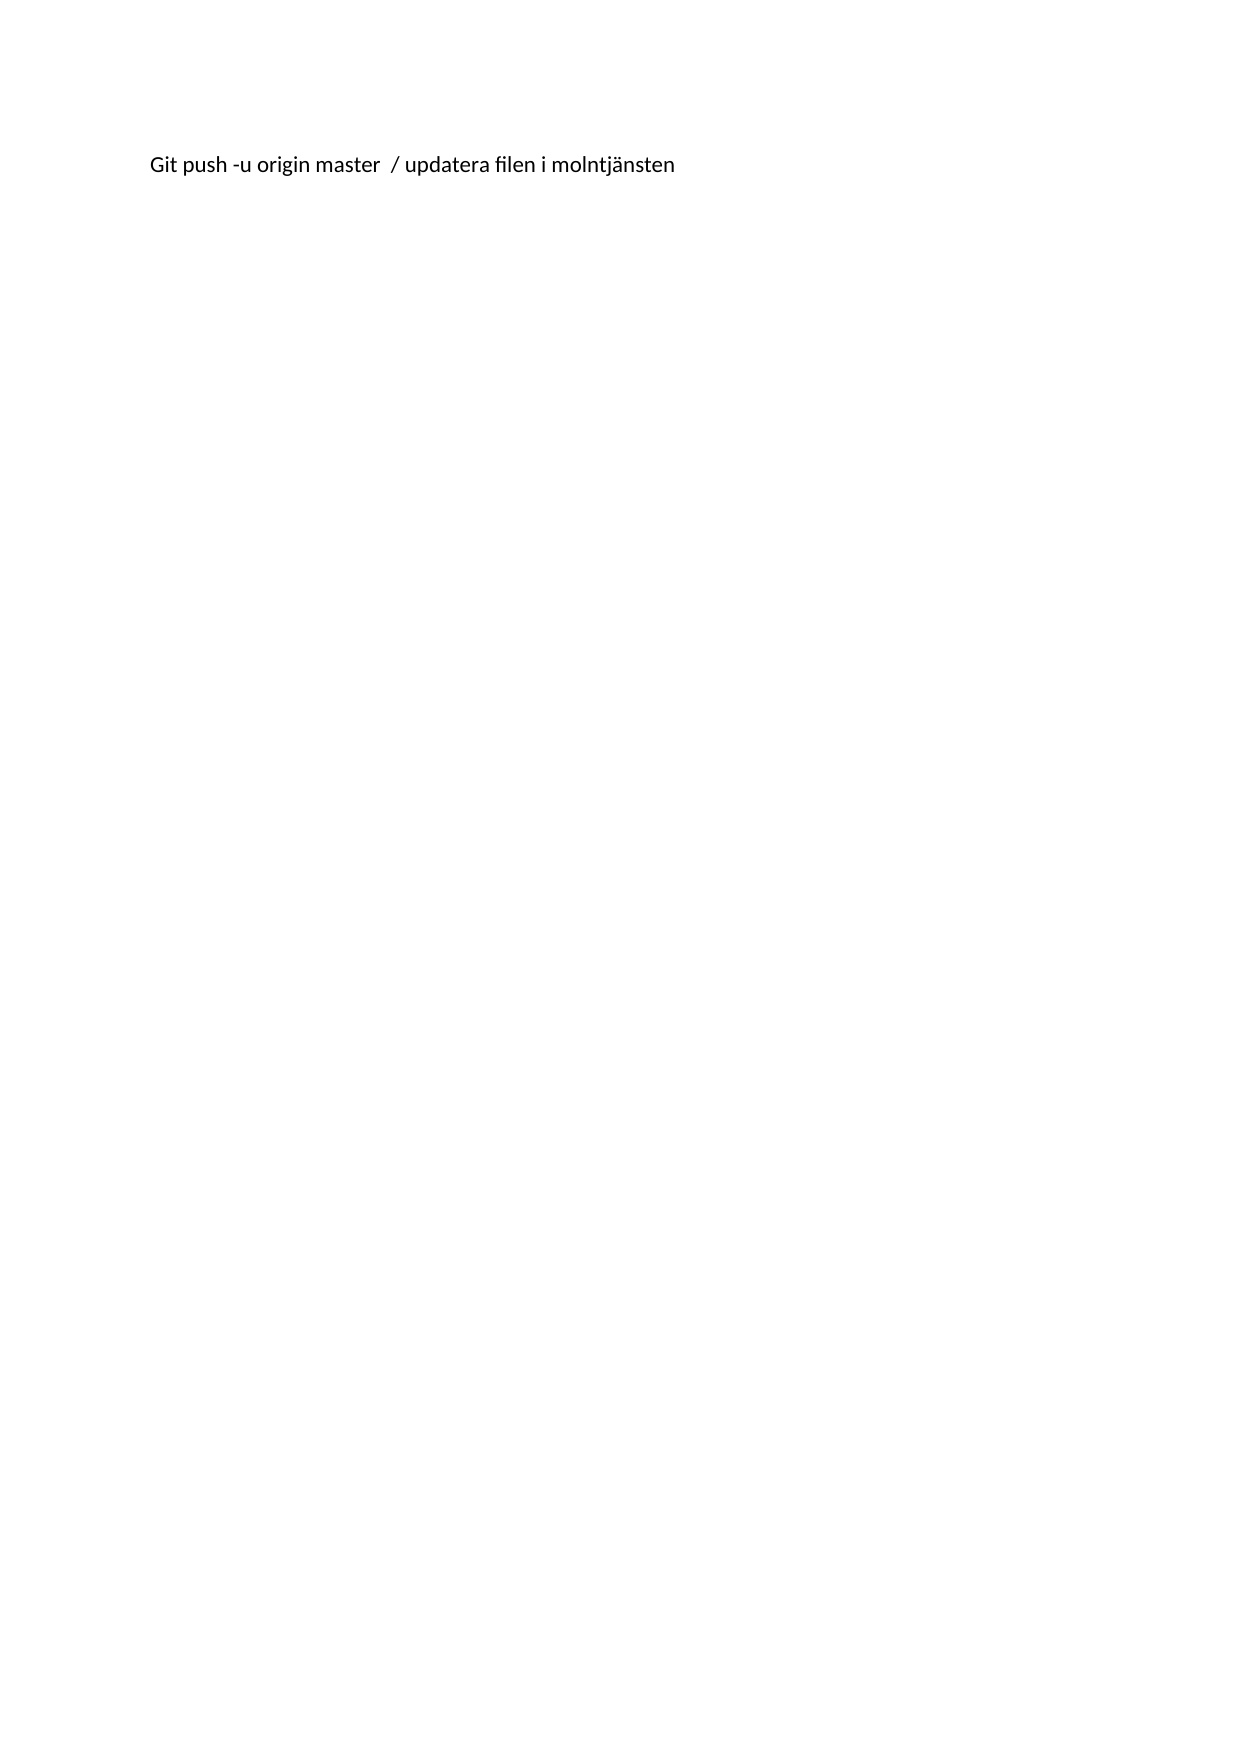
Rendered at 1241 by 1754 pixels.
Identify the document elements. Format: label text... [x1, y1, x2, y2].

text Git push -u origin master / updatera filen i molntjänsten [150, 150, 1090, 178]
